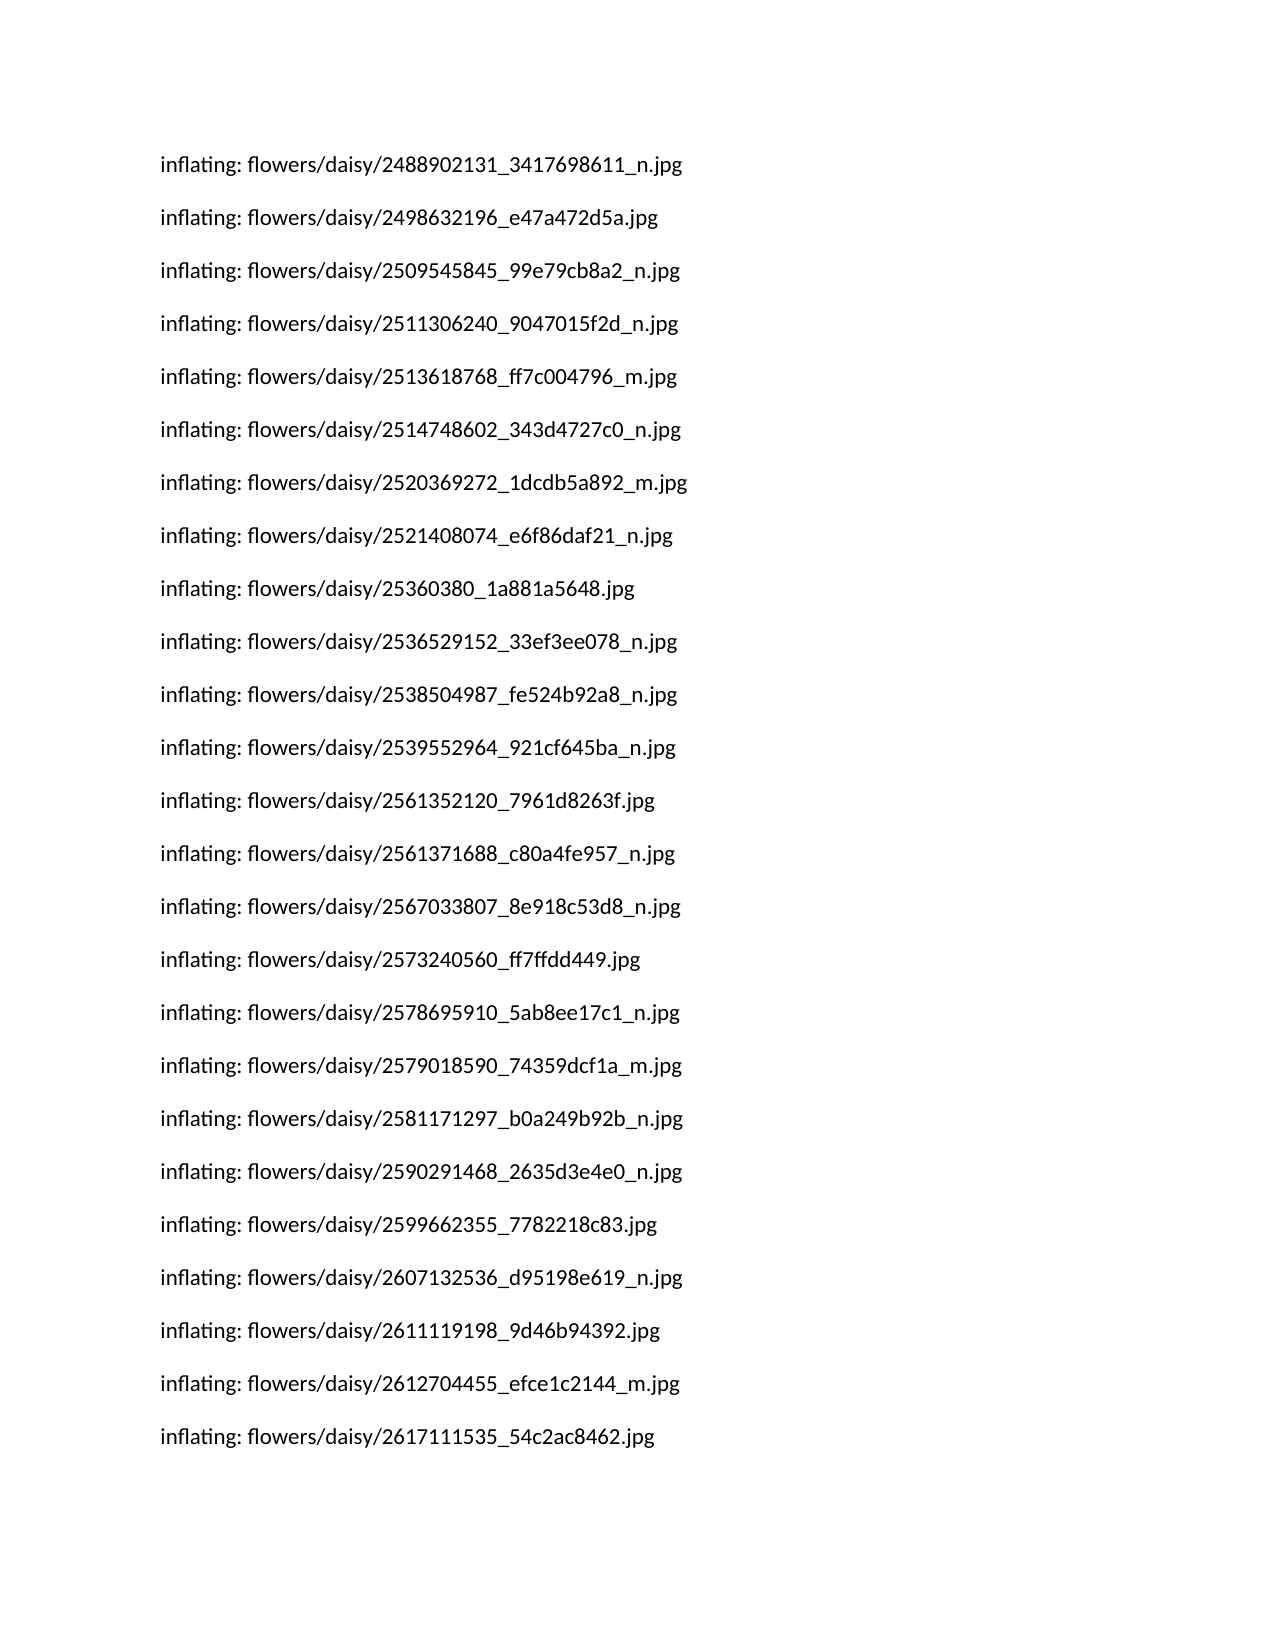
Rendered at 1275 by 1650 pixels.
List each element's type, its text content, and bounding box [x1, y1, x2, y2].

text inflating: flowers/daisy/2581171297_b0a249b92b_n.jpg [150, 1104, 1125, 1132]
text inflating: flowers/daisy/2567033807_8e918c53d8_n.jpg [150, 892, 1125, 920]
text inflating: flowers/daisy/2498632196_e47a472d5a.jpg [150, 203, 1125, 231]
text inflating: flowers/daisy/2612704455_efce1c2144_m.jpg [150, 1369, 1125, 1397]
text inflating: flowers/daisy/2538504987_fe524b92a8_n.jpg [150, 680, 1125, 708]
text inflating: flowers/daisy/2488902131_3417698611_n.jpg [150, 150, 1125, 178]
text inflating: flowers/daisy/2561371688_c80a4fe957_n.jpg [150, 839, 1125, 867]
text inflating: flowers/daisy/2599662355_7782218c83.jpg [150, 1210, 1125, 1238]
text inflating: flowers/daisy/2509545845_99e79cb8a2_n.jpg [150, 256, 1125, 284]
text inflating: flowers/daisy/2520369272_1dcdb5a892_m.jpg [150, 468, 1125, 496]
text inflating: flowers/daisy/2521408074_e6f86daf21_n.jpg [150, 521, 1125, 549]
text inflating: flowers/daisy/2536529152_33ef3ee078_n.jpg [150, 627, 1125, 655]
text inflating: flowers/daisy/2513618768_ff7c004796_m.jpg [150, 362, 1125, 390]
text inflating: flowers/daisy/2611119198_9d46b94392.jpg [150, 1316, 1125, 1344]
text inflating: flowers/daisy/2617111535_54c2ac8462.jpg [150, 1422, 1125, 1451]
text inflating: flowers/daisy/2539552964_921cf645ba_n.jpg [150, 733, 1125, 761]
text inflating: flowers/daisy/2578695910_5ab8ee17c1_n.jpg [150, 998, 1125, 1026]
text inflating: flowers/daisy/2514748602_343d4727c0_n.jpg [150, 415, 1125, 443]
text inflating: flowers/daisy/2590291468_2635d3e4e0_n.jpg [150, 1157, 1125, 1185]
text inflating: flowers/daisy/2561352120_7961d8263f.jpg [150, 786, 1125, 814]
text inflating: flowers/daisy/2573240560_ff7ffdd449.jpg [150, 945, 1125, 973]
text inflating: flowers/daisy/25360380_1a881a5648.jpg [150, 574, 1125, 602]
text inflating: flowers/daisy/2607132536_d95198e619_n.jpg [150, 1263, 1125, 1291]
text inflating: flowers/daisy/2511306240_9047015f2d_n.jpg [150, 309, 1125, 337]
text inflating: flowers/daisy/2579018590_74359dcf1a_m.jpg [150, 1051, 1125, 1079]
